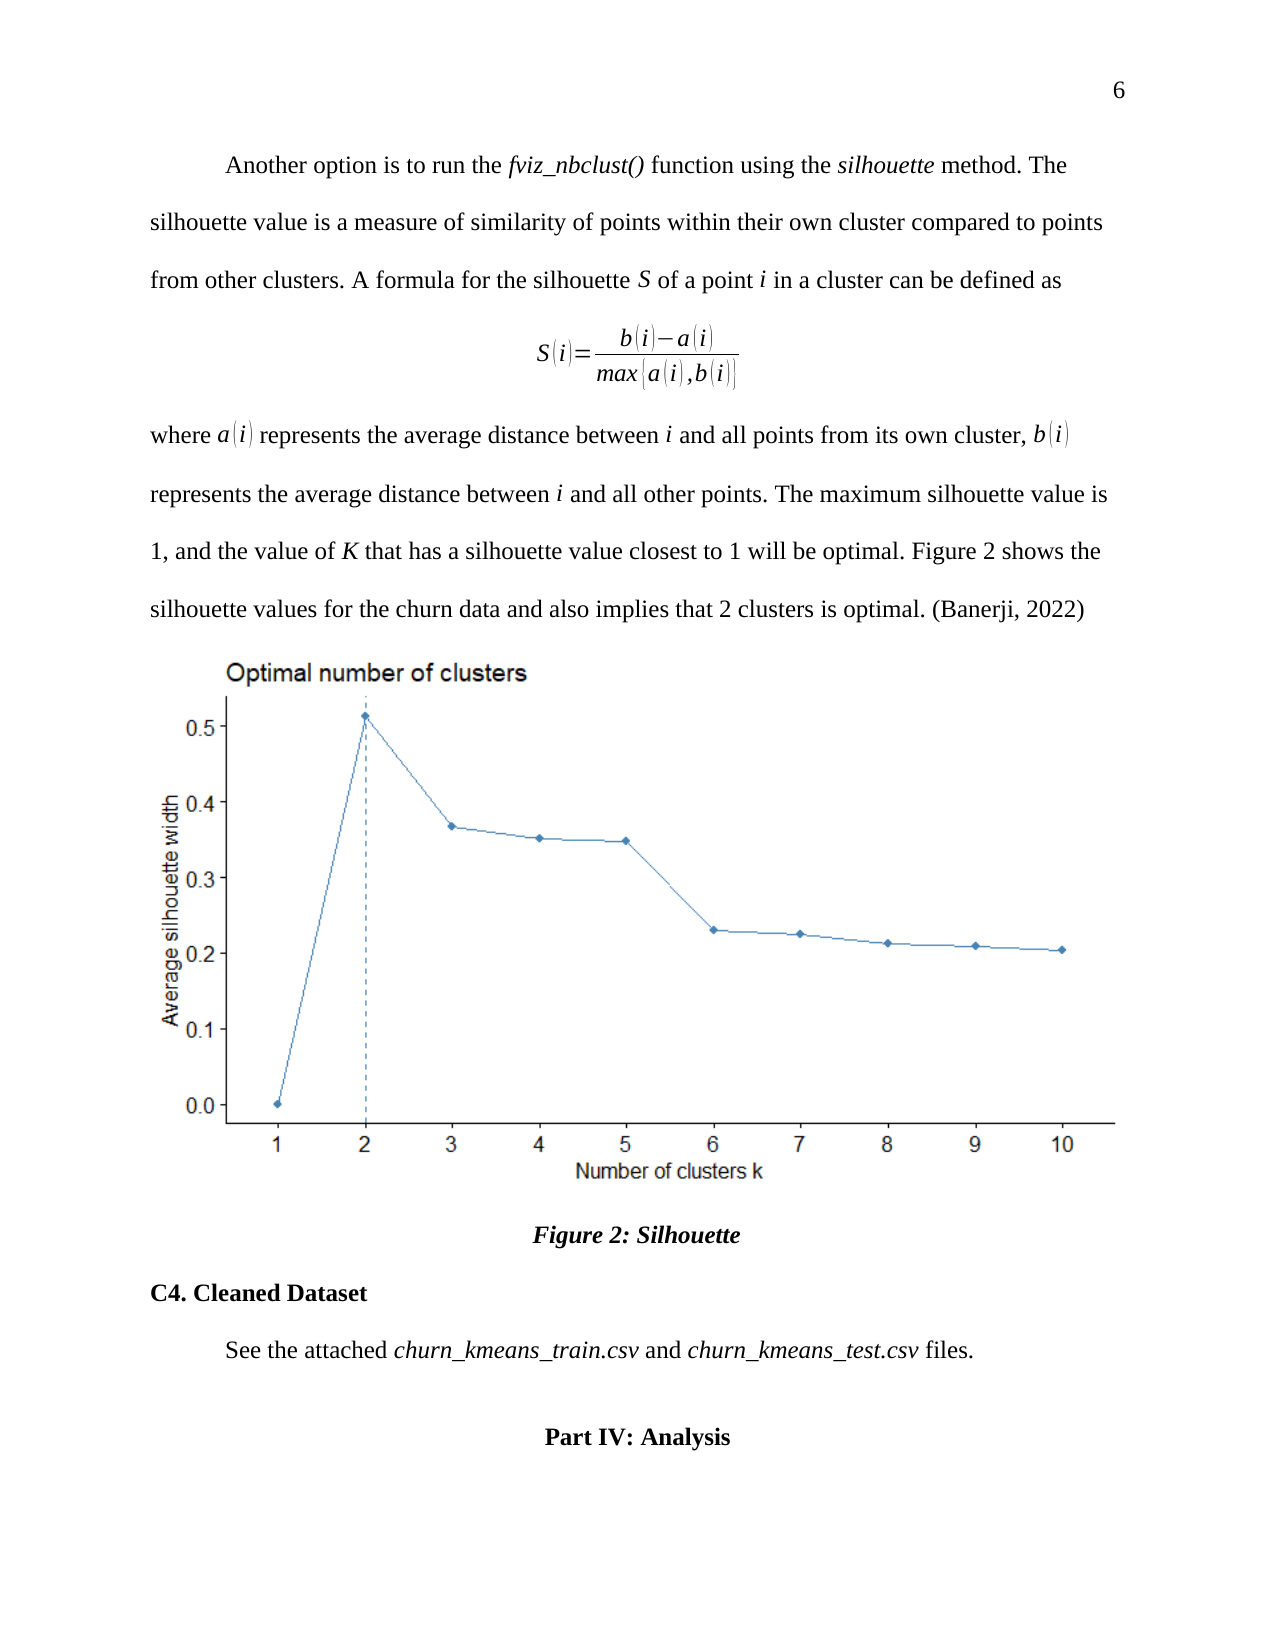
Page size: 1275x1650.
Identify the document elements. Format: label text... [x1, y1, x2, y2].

subtitle C4. Cleaned Dataset [150, 1278, 1125, 1307]
subtitle Part IV: Analysis [150, 1422, 1125, 1451]
text where represents the average distance between and all points from its own cluster, represents the average distance between and all other points. The maximum silhouette value is 1, and the value of K that has a silhouette value closest to 1 will be optimal. Figure 2 shows the silhouette values for the churn data and also implies that 2 clusters is optimal. (Banerji, 2022) [150, 419, 1125, 622]
text Another option is to run the fviz_nbclust() function using the silhouette method. The silhouette value is a measure of similarity of points within their own cluster compared to points from other clusters. A formula for the silhouette of a point in a cluster can be defined as [150, 150, 1125, 294]
text See the attached churn_kmeans_train.csv and churn_kmeans_test.csv files. [150, 1336, 1125, 1364]
picture [150, 651, 1125, 1192]
text Figure 2: Silhouette [150, 1221, 1125, 1249]
